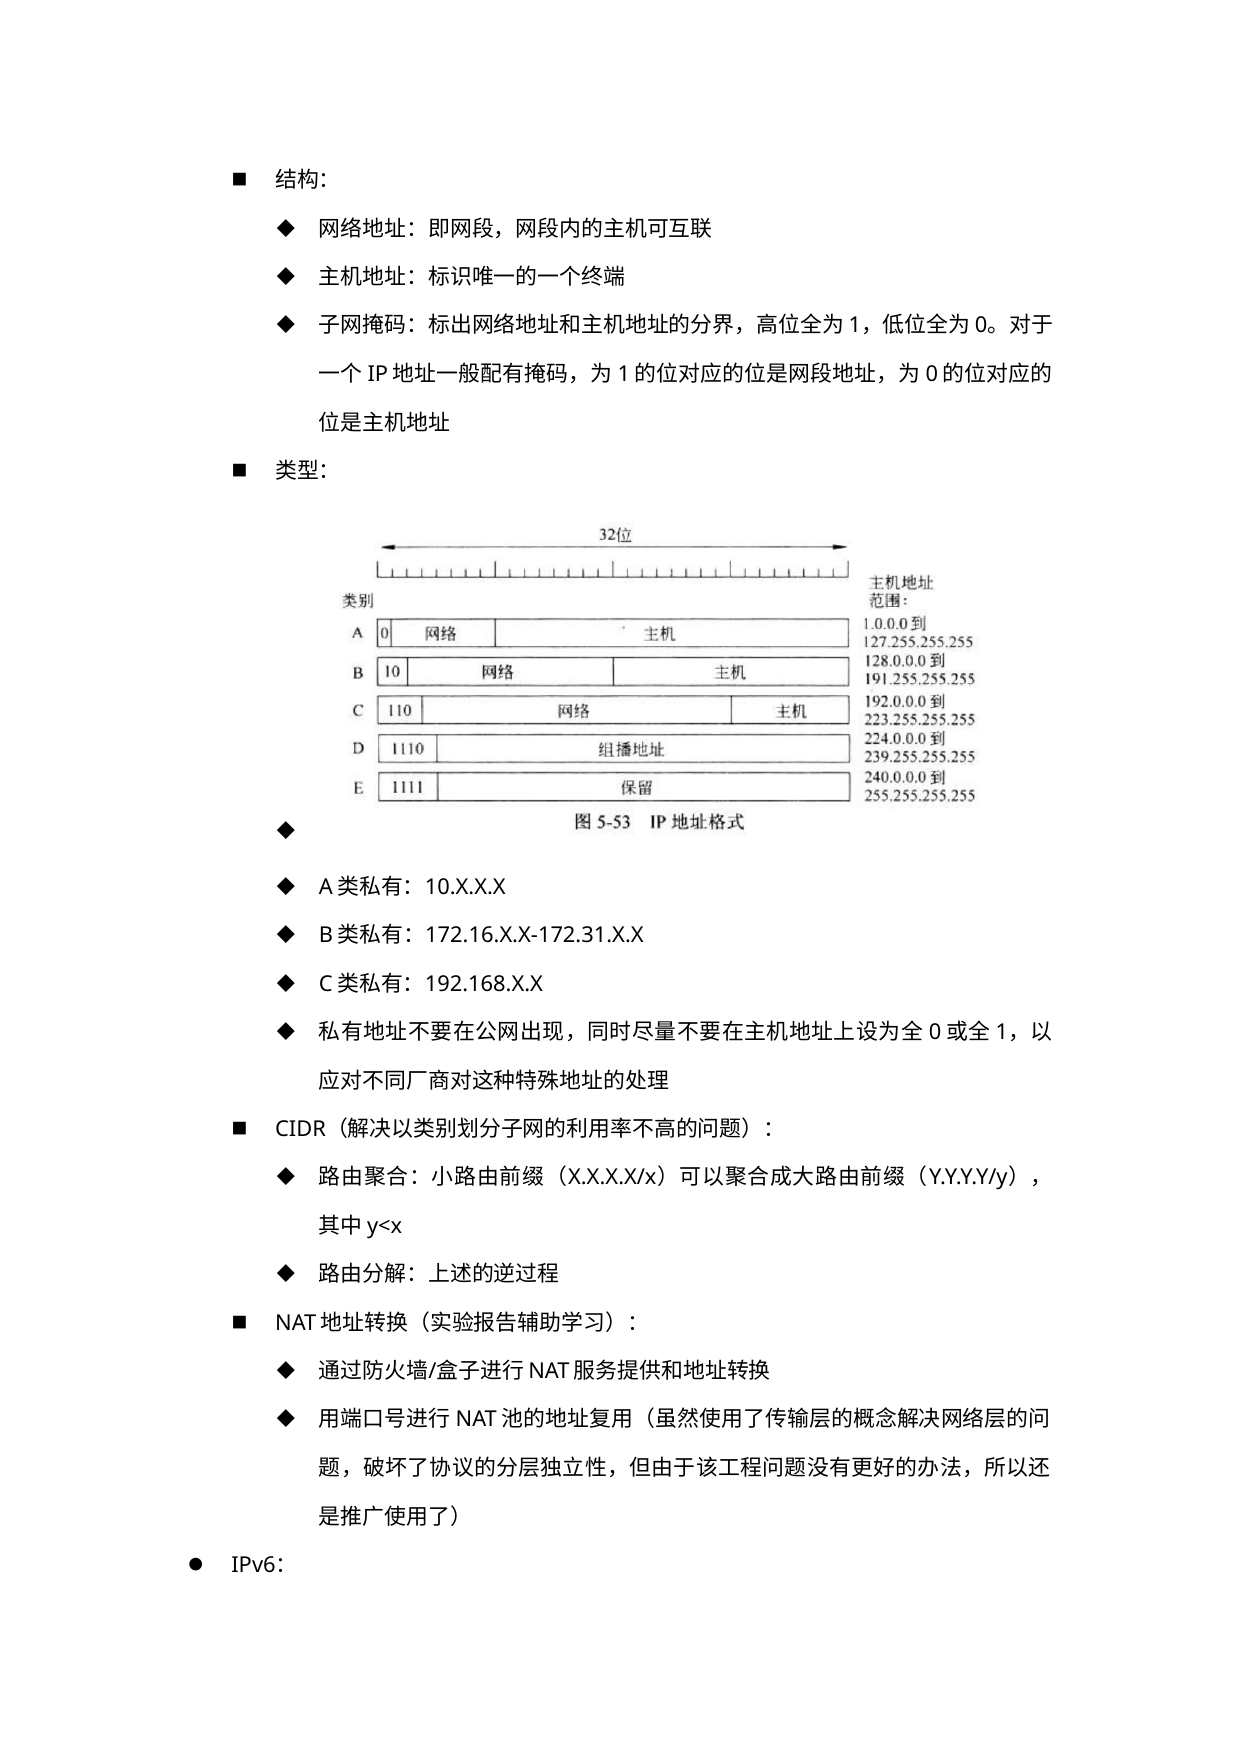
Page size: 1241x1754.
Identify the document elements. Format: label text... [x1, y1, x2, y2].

list 私有地址不要在公网出现，同时尽量不要在主机地址上设为全0或全1，以应对不同厂商对这种特殊地址的处理 [275, 1013, 1053, 1095]
list 主机地址：标识唯一的一个终端 [275, 259, 1053, 291]
list 路由分解：上述的逆过程 [275, 1256, 1053, 1288]
list 网络地址：即网段，网段内的主机可互联 [275, 210, 1053, 243]
list B类私有：172.16.X.X-172.31.X.X [275, 917, 1053, 949]
list 类型： [231, 453, 1053, 485]
list CIDR（解决以类别划分子网的利用率不高的问题）： [231, 1111, 1053, 1143]
list NAT地址转换（实验报告辅助学习）： [231, 1304, 1053, 1337]
list 子网掩码：标出网络地址和主机地址的分界，高位全为1，低位全为0。对于一个IP地址一般配有掩码，为1的位对应的位是网段地址，为0的位对应的位是主机地址 [275, 307, 1053, 437]
list 通过防火墙/盒子进行NAT服务提供和地址转换 [275, 1353, 1053, 1385]
list 路由聚合：小路由前缀（X.X.X.X/x）可以聚合成大路由前缀（Y.Y.Y.Y/y），其中y<x [275, 1159, 1053, 1240]
picture [318, 515, 1000, 839]
list IPv6： [187, 1547, 1053, 1579]
list C类私有：192.168.X.X [275, 965, 1053, 998]
list 结构： [231, 162, 1053, 194]
list A类私有：10.X.X.X [275, 868, 1053, 901]
list 用端口号进行NAT池的地址复用（虽然使用了传输层的概念解决网络层的问题，破坏了协议的分层独立性，但由于该工程问题没有更好的办法，所以还是推广使用了） [275, 1401, 1053, 1531]
